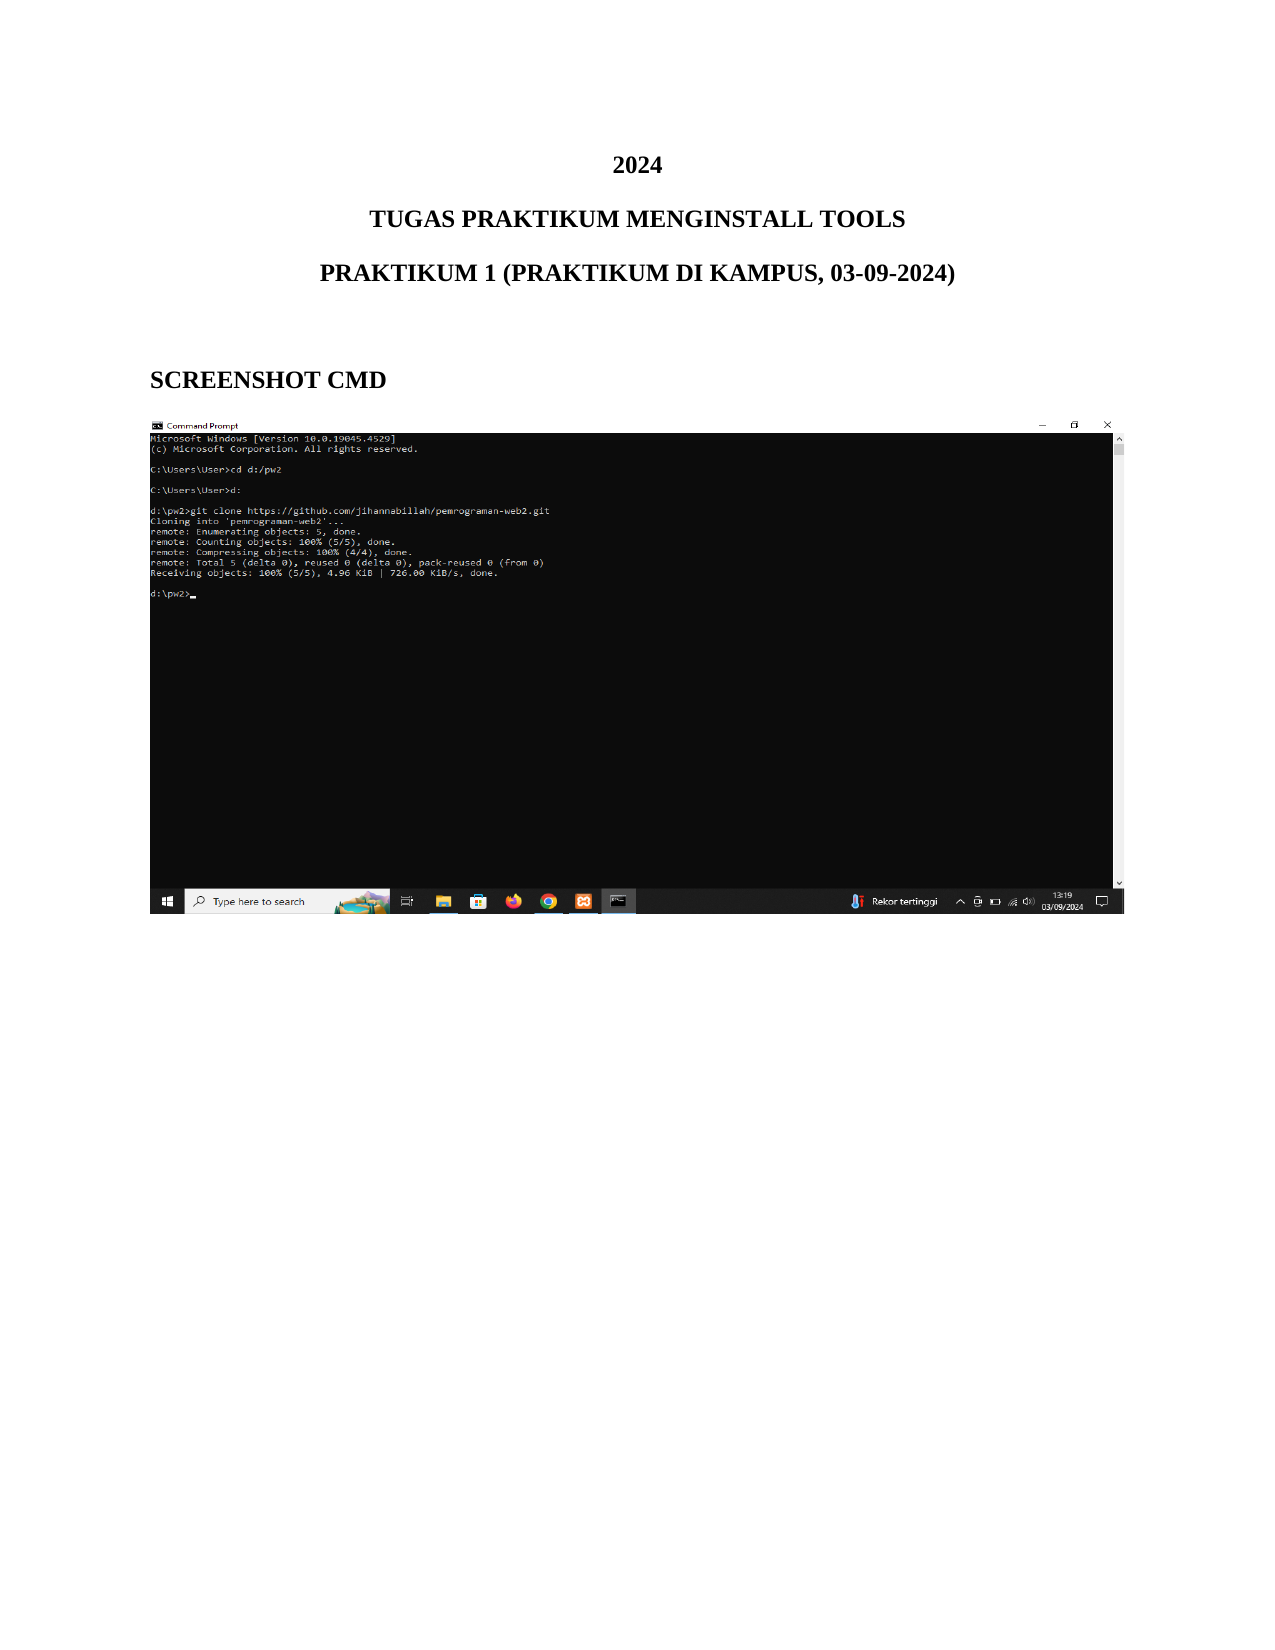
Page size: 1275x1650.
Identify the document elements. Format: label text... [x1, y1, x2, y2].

text 2024 [150, 150, 1125, 179]
picture [150, 418, 1125, 914]
text TUGAS PRAKTIKUM MENGINSTALL TOOLS [150, 204, 1125, 233]
text PRAKTIKUM 1 (PRAKTIKUM DI KAMPUS, 03-09-2024) [150, 258, 1125, 286]
text SCREENSHOT CMD [150, 365, 1125, 393]
